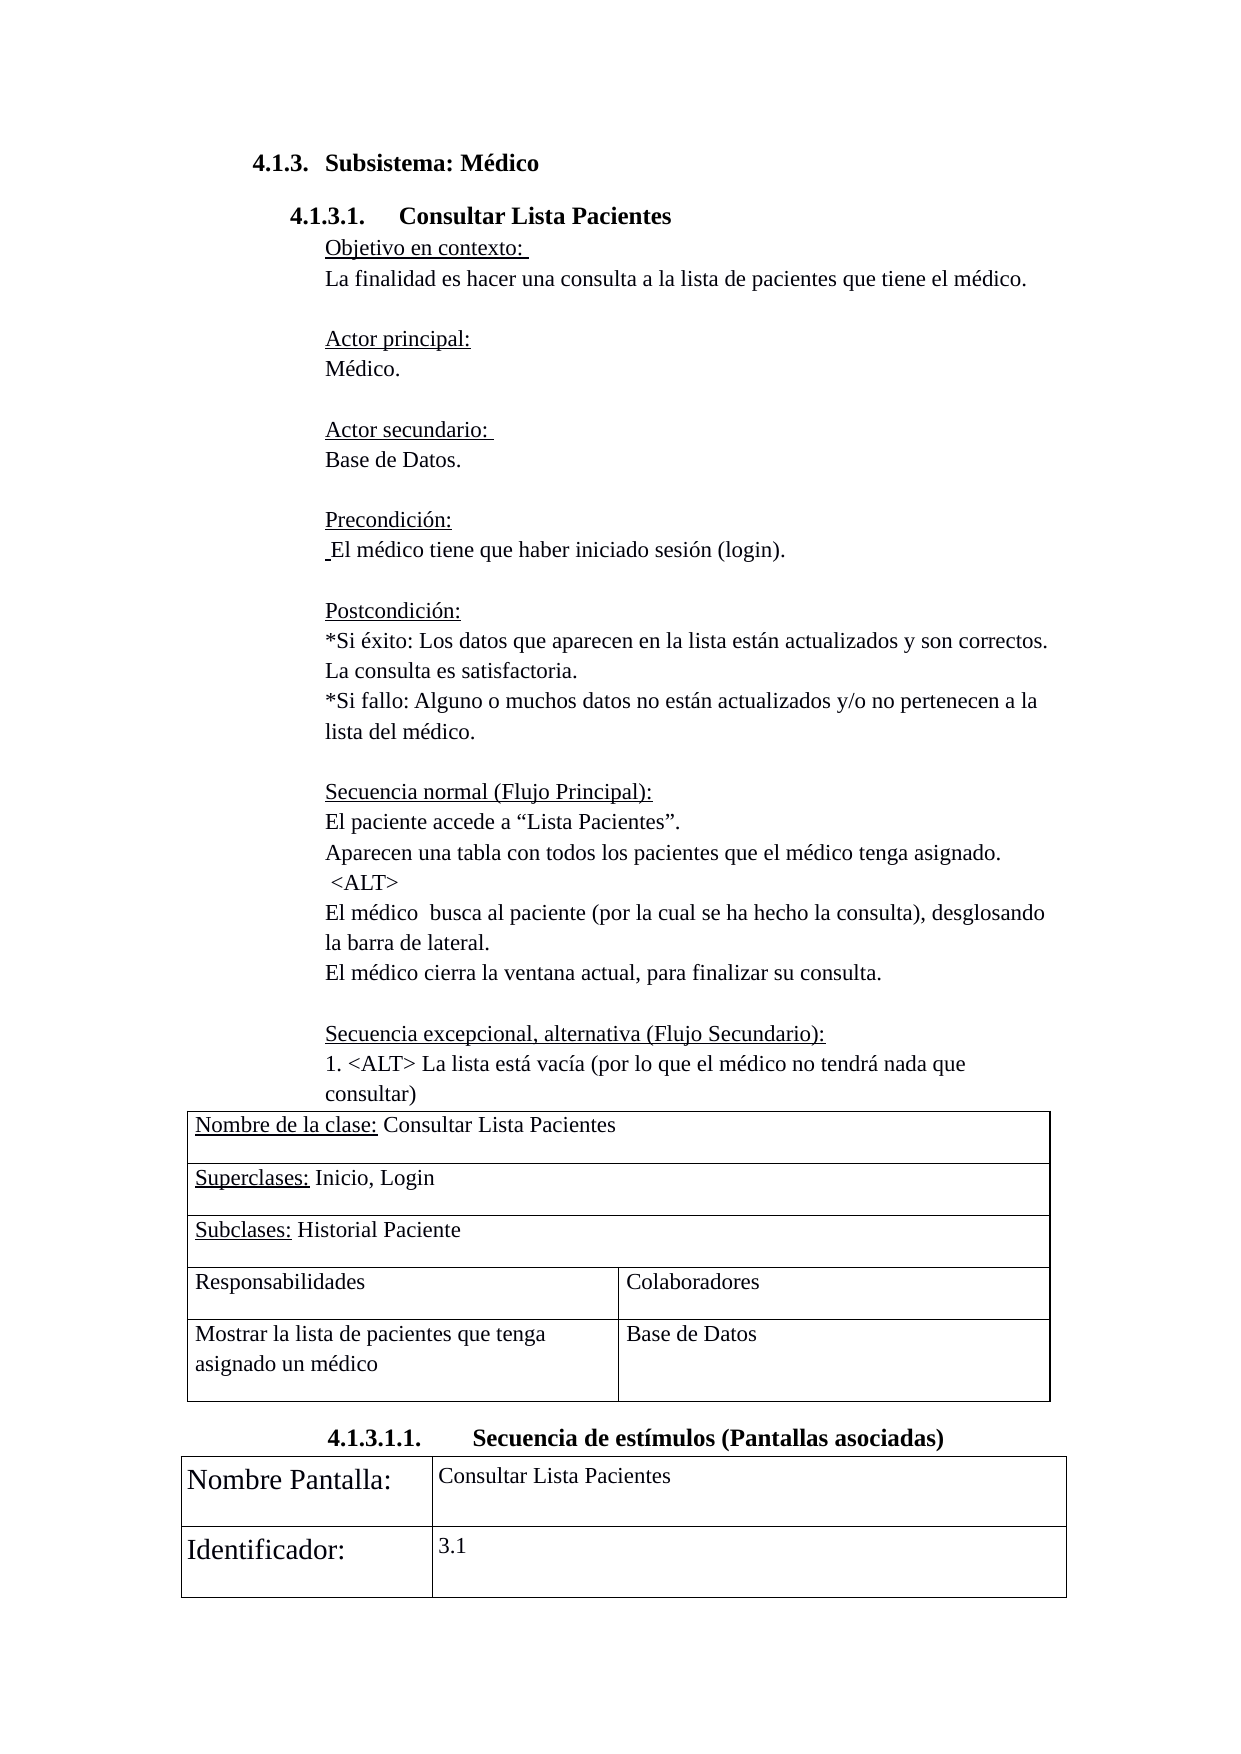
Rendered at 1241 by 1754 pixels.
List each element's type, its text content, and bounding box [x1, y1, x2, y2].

text Actor secundario: [325, 416, 1063, 442]
text Médico. [325, 355, 1063, 382]
table_header Nombre de la clase: Consultar Lista Pacientes [188, 1112, 1049, 1163]
text 1. <ALT> La lista está vacía (por lo que el médico no tendrá nada que consultar) [325, 1050, 1063, 1107]
list Consultar Lista Pacientes [290, 201, 1063, 230]
table_header Nombre Pantalla: [182, 1457, 432, 1526]
table_cell Subclases: Historial Paciente [188, 1216, 1049, 1267]
text El médico busca al paciente (por la cual se ha hecho la consulta), desglosando la barra de lateral. [325, 899, 1063, 956]
text Secuencia excepcional, alternativa (Flujo Secundario): [325, 1020, 1063, 1046]
text Objetivo en contexto: [325, 234, 1063, 261]
table_header Consultar Lista Pacientes [433, 1457, 1066, 1526]
table_cell Base de Datos [619, 1320, 1049, 1401]
table_cell Responsabilidades [188, 1268, 618, 1319]
text El médico tiene que haber iniciado sesión (login). [325, 537, 1063, 563]
text *Si éxito: Los datos que aparecen en la lista están actualizados y son correctos. La consulta es satisfactoria. [325, 627, 1063, 684]
text La finalidad es hacer una consulta a la lista de pacientes que tiene el médico. [325, 265, 1063, 291]
table_cell Superclases: Inicio, Login [188, 1164, 1049, 1215]
text Aparecen una tabla con todos los pacientes que el médico tenga asignado. [325, 839, 1063, 865]
text Secuencia normal (Flujo Principal): [325, 778, 1063, 804]
text El paciente accede a “Lista Pacientes”. [325, 808, 1063, 835]
text Base de Datos. [325, 446, 1063, 472]
table_cell Mostrar la lista de pacientes que tenga asignado un médico [188, 1320, 618, 1401]
table_cell Colaboradores [619, 1268, 1049, 1319]
text *Si fallo: Alguno o muchos datos no están actualizados y/o no pertenecen a la lista del médico. [325, 688, 1063, 744]
text Postcondición: [325, 597, 1063, 623]
list Subsistema: Médico [252, 148, 1063, 176]
table_cell Identificador: [182, 1527, 432, 1596]
text Actor principal: [325, 325, 1063, 351]
table_cell 3.1 [433, 1527, 1066, 1596]
text <ALT> [325, 869, 1063, 895]
text El médico cierra la ventana actual, para finalizar su consulta. [325, 959, 1063, 986]
list Secuencia de estímulos (Pantallas asociadas) [327, 1423, 1063, 1452]
text Precondición: [325, 506, 1063, 533]
